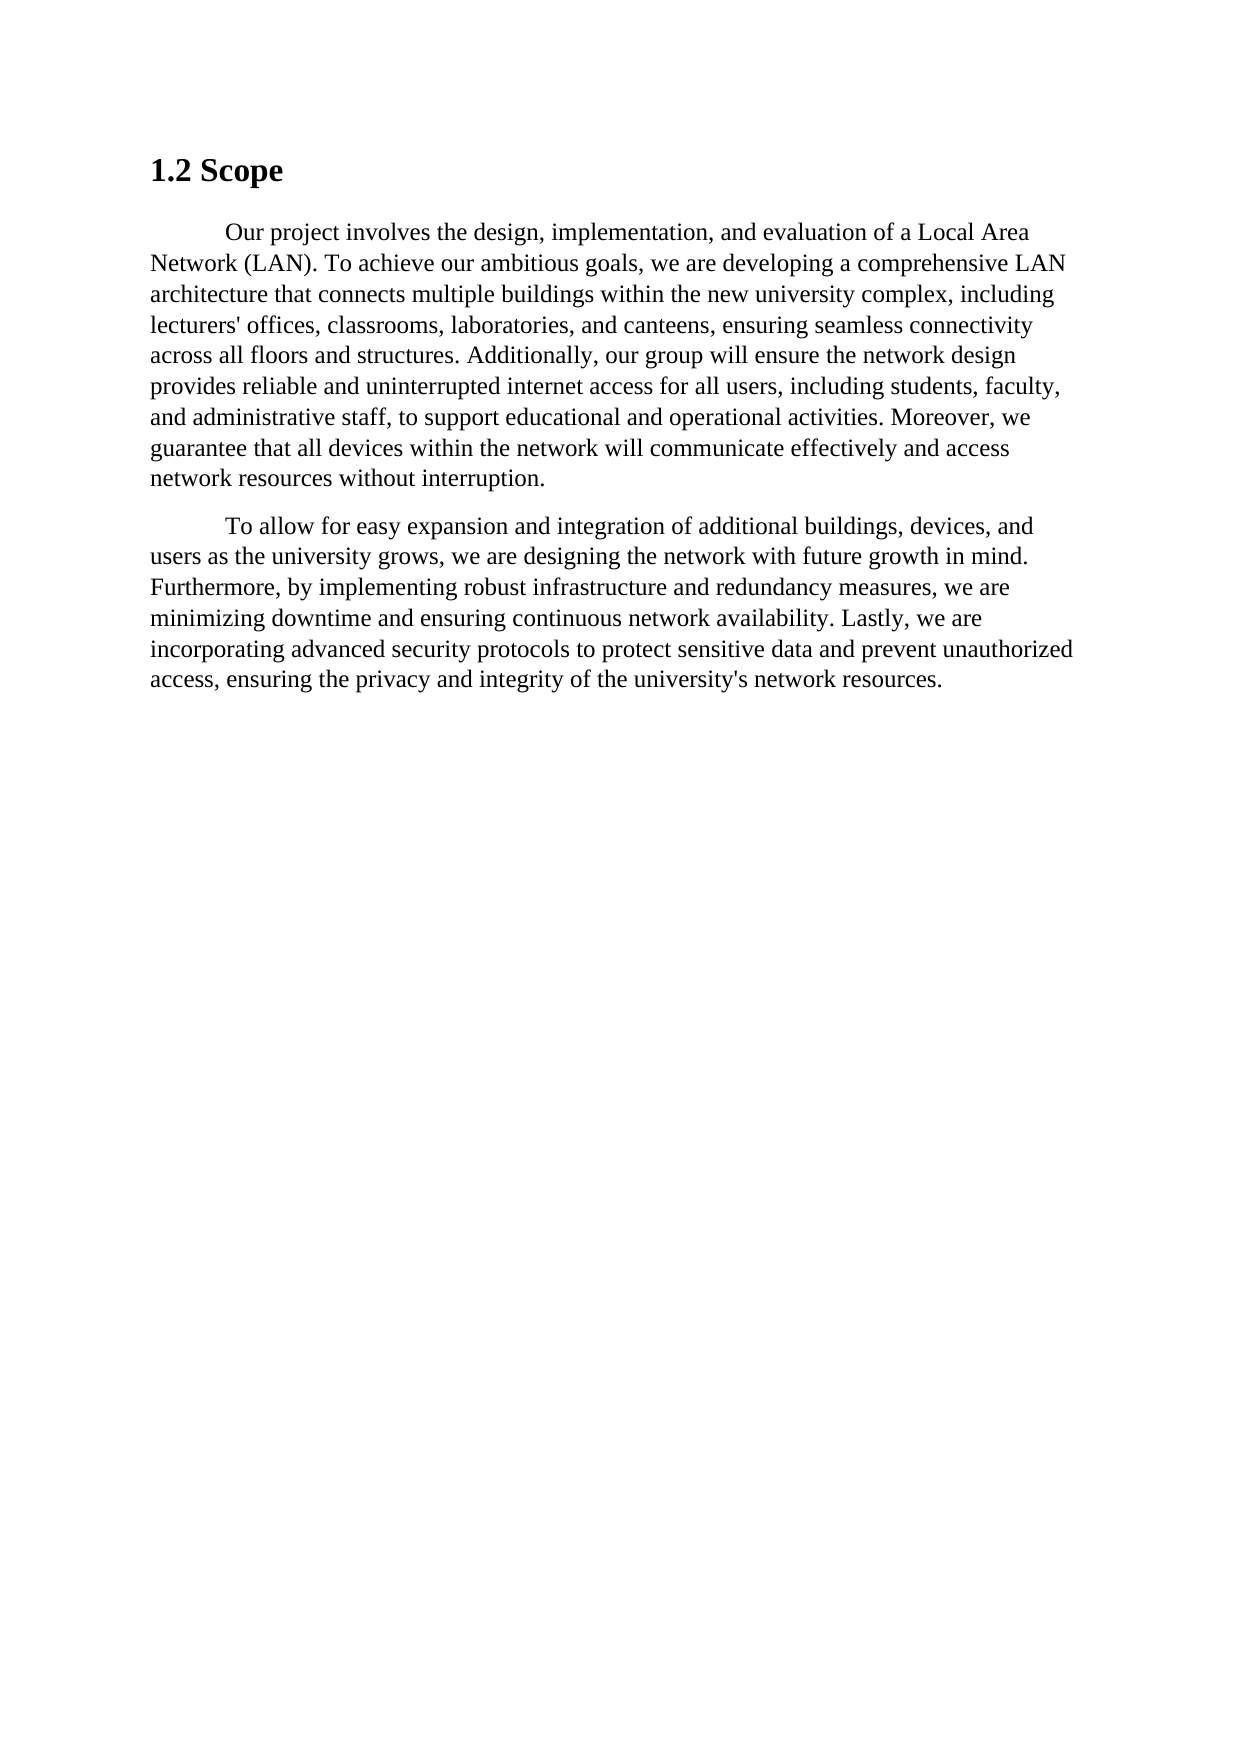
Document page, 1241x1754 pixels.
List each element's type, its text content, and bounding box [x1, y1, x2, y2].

text 1.2 Scope [150, 150, 1090, 188]
text Our project involves the design, implementation, and evaluation of a Local Area Network (LAN). To achieve our ambitious goals, we are developing a comprehensive LAN architecture that connects multiple buildings within the new university complex, including lecturers' offices, classrooms, laboratories, and canteens, ensuring seamless connectivity across all floors and structures. Additionally, our group will ensure the network design provides reliable and uninterrupted internet access for all users, including students, faculty, and administrative staff, to support educational and operational activities. Moreover, we guarantee that all devices within the network will communicate effectively and access network resources without interruption. [150, 217, 1090, 492]
text To allow for easy expansion and integration of additional buildings, devices, and users as the university grows, we are designing the network with future growth in mind. Furthermore, by implementing robust infrastructure and redundancy measures, we are minimizing downtime and ensuring continuous network availability. Lastly, we are incorporating advanced security protocols to protect sensitive data and prevent unauthorized access, ensuring the privacy and integrity of the university's network resources. [150, 511, 1090, 693]
